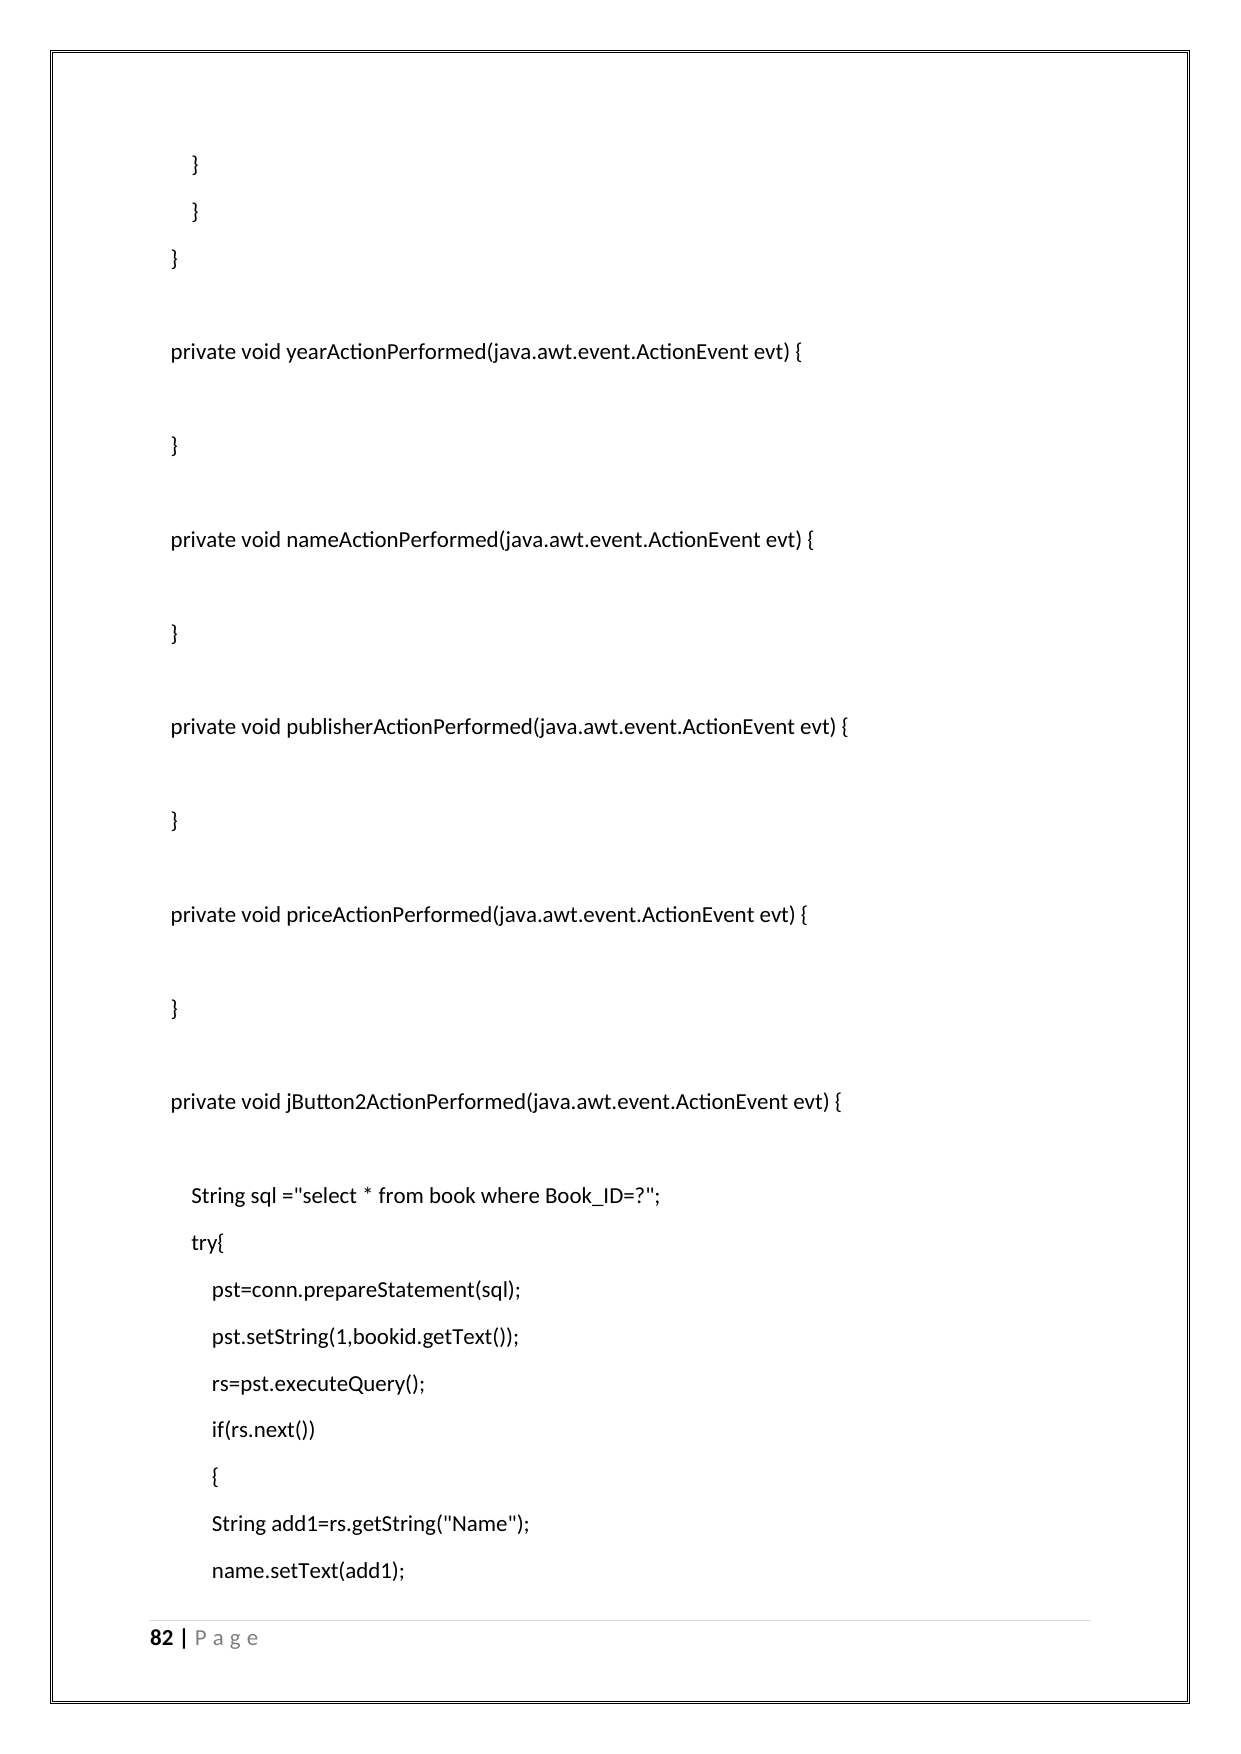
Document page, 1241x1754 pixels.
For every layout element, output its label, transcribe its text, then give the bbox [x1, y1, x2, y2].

text private void nameActionPerformed(java.awt.event.ActionEvent evt) { [150, 525, 1090, 553]
text pst=conn.prepareStatement(sql); [150, 1275, 1090, 1303]
text } [150, 994, 1090, 1022]
text } [150, 619, 1090, 647]
text } [150, 150, 1090, 178]
text private void jButton2ActionPerformed(java.awt.event.ActionEvent evt) { [150, 1087, 1090, 1116]
text rs=pst.executeQuery(); [150, 1369, 1090, 1397]
text private void priceActionPerformed(java.awt.event.ActionEvent evt) { [150, 900, 1090, 928]
text private void publisherActionPerformed(java.awt.event.ActionEvent evt) { [150, 712, 1090, 741]
text name.setText(add1); [150, 1556, 1090, 1584]
text String sql ="select * from book where Book_ID=?"; [150, 1181, 1090, 1209]
text try{ [150, 1228, 1090, 1256]
text pst.setString(1,bookid.getText()); [150, 1322, 1090, 1350]
text } [150, 244, 1090, 272]
text } [150, 431, 1090, 459]
text } [150, 197, 1090, 225]
text private void yearActionPerformed(java.awt.event.ActionEvent evt) { [150, 337, 1090, 366]
text String add1=rs.getString("Name"); [150, 1509, 1090, 1537]
text if(rs.next()) [150, 1416, 1090, 1444]
text { [150, 1462, 1090, 1491]
text } [150, 806, 1090, 834]
